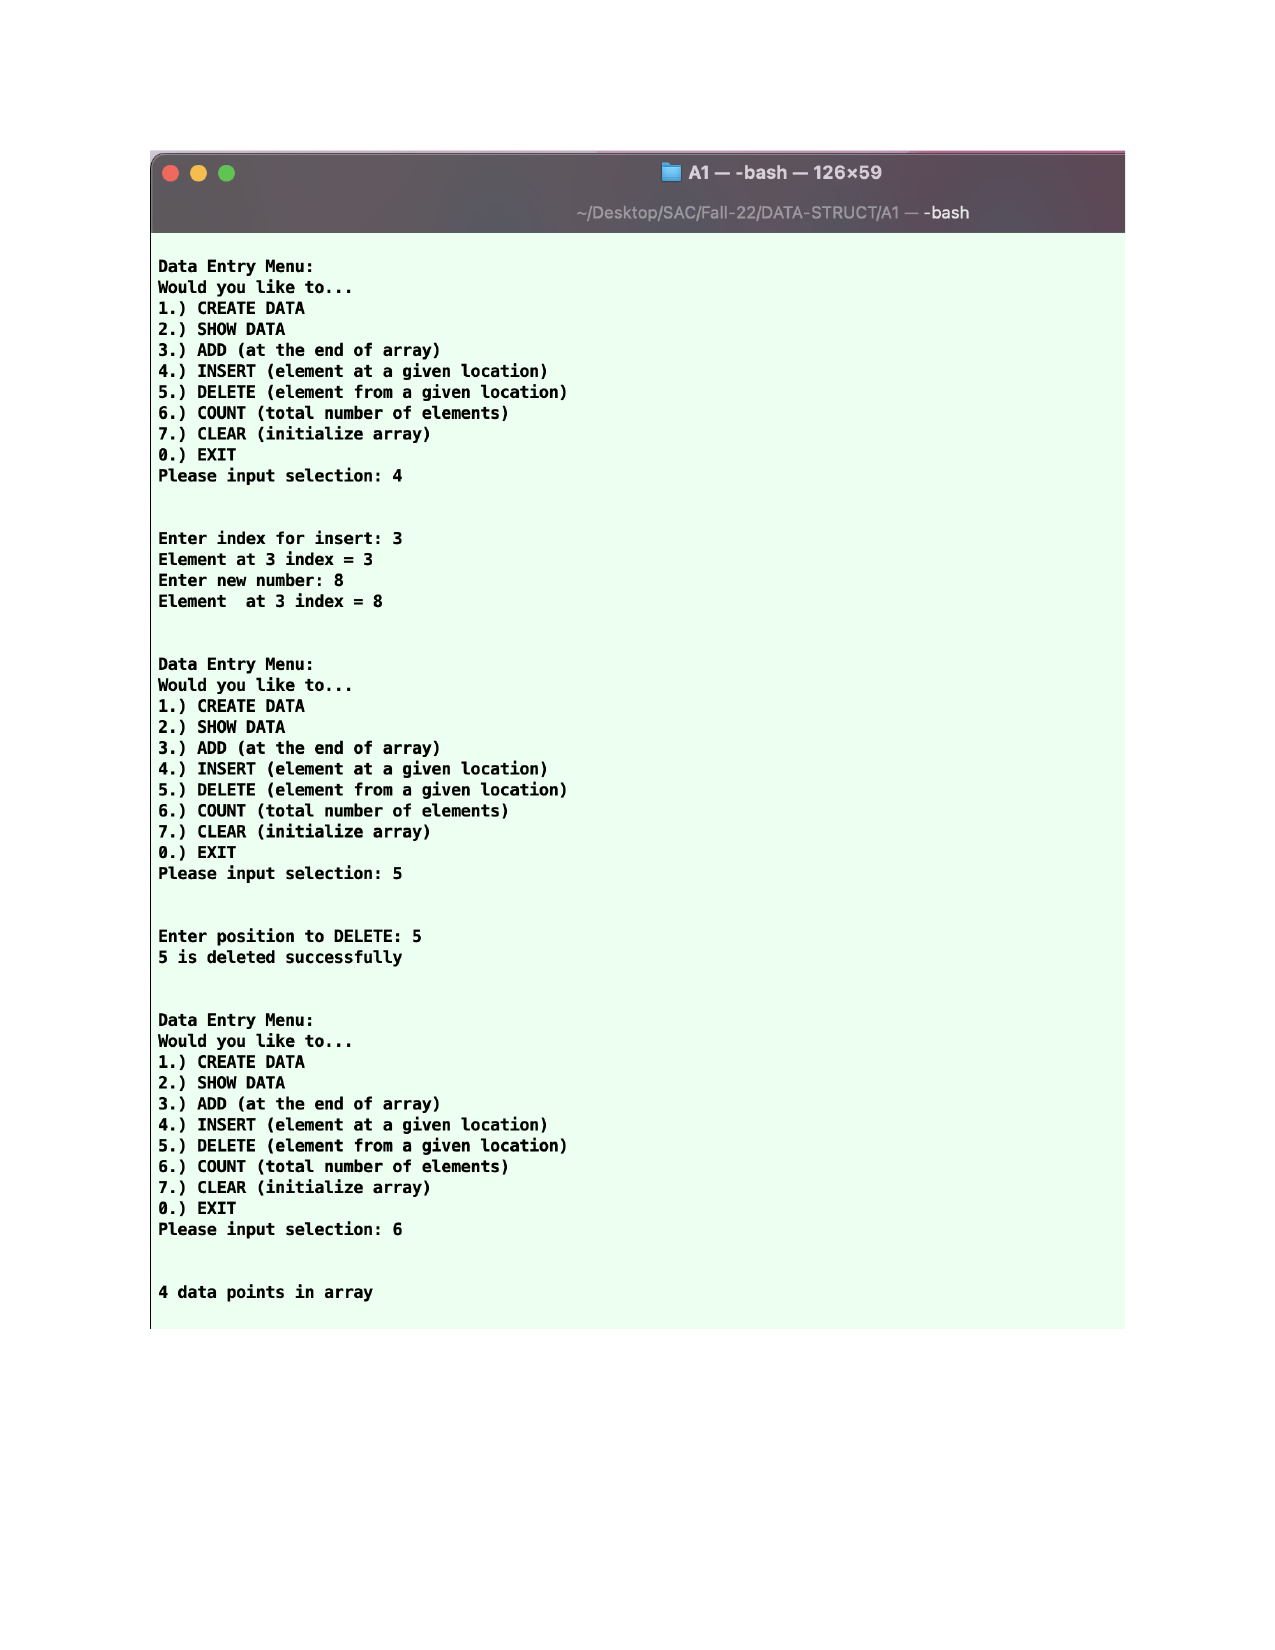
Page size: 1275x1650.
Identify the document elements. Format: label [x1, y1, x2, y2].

picture [150, 150, 1125, 1329]
